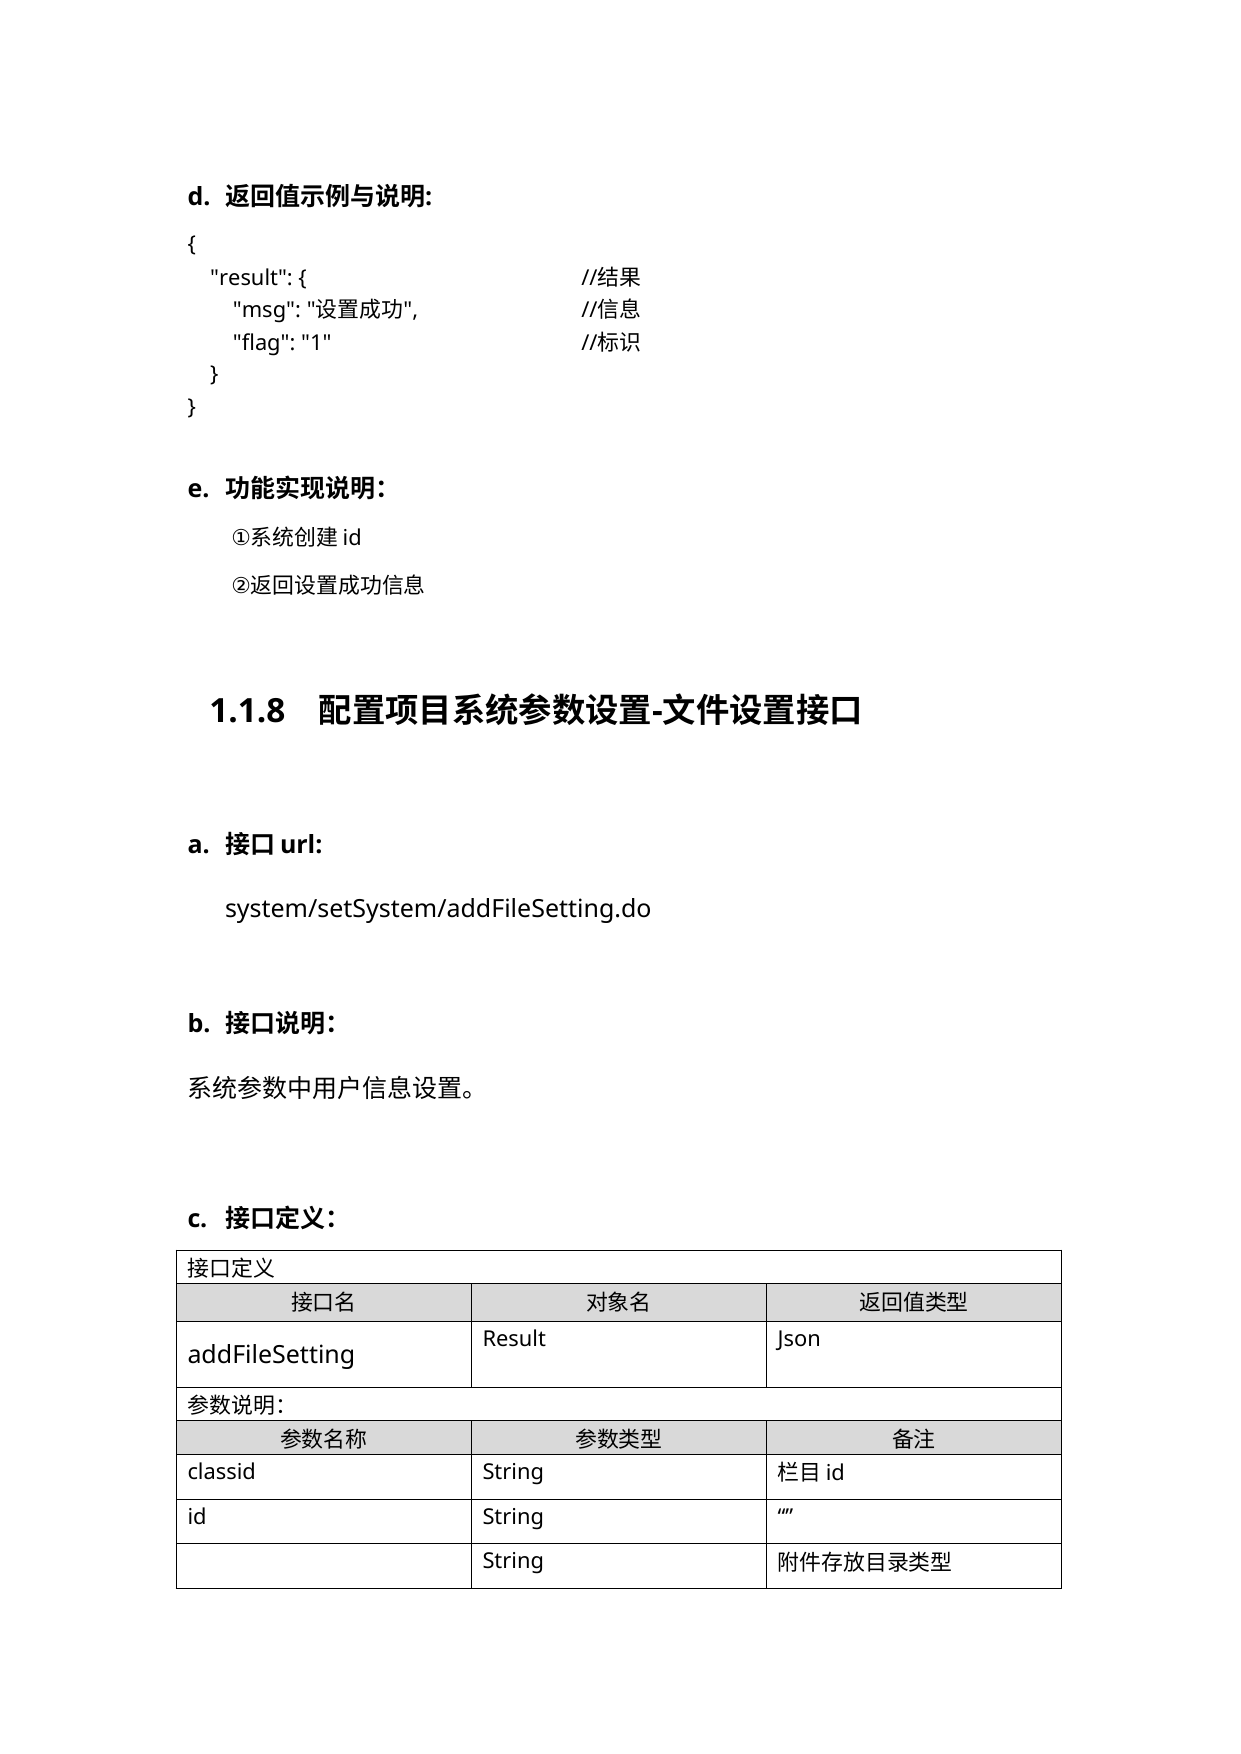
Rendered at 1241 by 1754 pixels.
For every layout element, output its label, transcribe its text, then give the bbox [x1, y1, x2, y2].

table_header 接口定义 [177, 1251, 1061, 1283]
list 接口url: [187, 810, 1053, 875]
table_cell addFileSetting [177, 1322, 471, 1387]
table_cell String [472, 1500, 766, 1543]
text "result": { //结果 [187, 259, 1053, 292]
text } [187, 357, 1053, 389]
table_cell 栏目id [767, 1455, 1061, 1498]
table_cell 参数说明： [177, 1388, 1061, 1420]
text ①系统创建id [187, 519, 1053, 552]
table_cell Json [767, 1322, 1061, 1387]
text 系统参数中用户信息设置。 [187, 1054, 1053, 1119]
table_cell classid [177, 1455, 471, 1498]
table_cell 接口名 [177, 1284, 471, 1321]
table_cell 参数名称 [177, 1421, 471, 1454]
table_cell 附件存放目录类型 [767, 1544, 1061, 1588]
table_cell id [177, 1500, 471, 1543]
table_cell 对象名 [472, 1284, 766, 1321]
text "flag": "1" //标识 [187, 324, 1053, 357]
table_cell String [472, 1455, 766, 1498]
list 功能实现说明： [187, 454, 1053, 519]
text } [187, 389, 1053, 422]
table_cell “” [767, 1500, 1061, 1543]
table_cell String [472, 1544, 766, 1588]
table_cell 返回值类型 [767, 1284, 1061, 1321]
text "msg": "设置成功", //信息 [187, 292, 1053, 324]
table_cell 备注 [767, 1421, 1061, 1454]
list 返回值示例与说明: [187, 162, 1053, 227]
list 接口说明： [187, 989, 1053, 1054]
text ②返回设置成功信息 [187, 568, 1053, 600]
list system/setSystem/addFileSetting.do [225, 875, 1053, 940]
table_cell 参数类型 [472, 1421, 766, 1454]
text { [187, 227, 1053, 259]
table_cell [177, 1544, 471, 1588]
list 接口定义： [187, 1184, 1053, 1249]
text 配置项目系统参数设置-文件设置接口 [209, 676, 1031, 741]
table_cell Result [472, 1322, 766, 1387]
